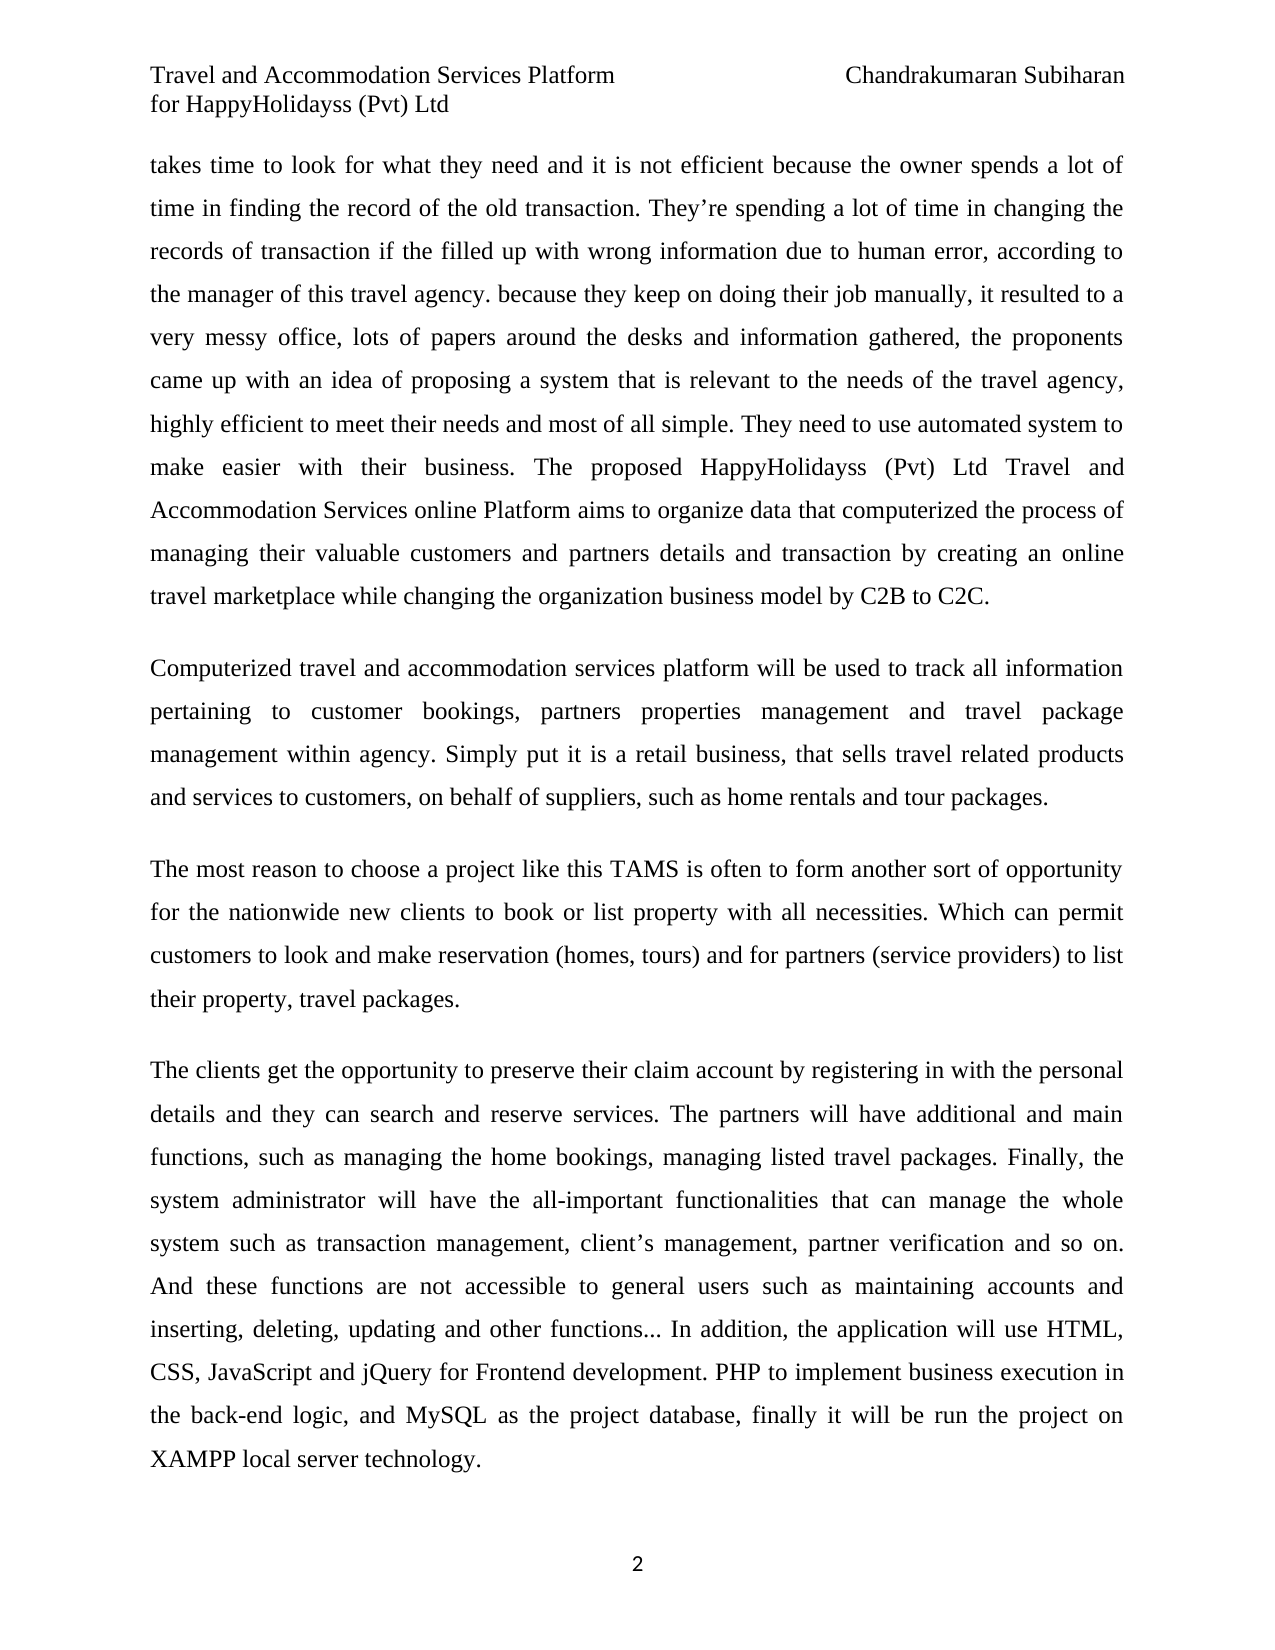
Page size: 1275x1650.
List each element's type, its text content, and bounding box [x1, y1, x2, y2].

text Computerized travel and accommodation services platform will be used to track all information pertaining to customer bookings, partners properties management and travel package management within agency. Simply put it is a retail business, that sells travel related products and services to customers, on behalf of suppliers, such as home rentals and tour packages. [150, 653, 1125, 811]
text The clients get the opportunity to preserve their claim account by registering in with the personal details and they can search and reserve services. The partners will have additional and main functions, such as managing the home bookings, managing listed travel packages. Finally, the system administrator will have the all-important functionalities that can manage the whole system such as transaction management, client’s management, partner verification and so on. And these functions are not accessible to general users such as maintaining accounts and inserting, deleting, updating and other functions... In addition, the application will use HTML, CSS, JavaScript and jQuery for Frontend development. PHP to implement business execution in the back-end logic, and MySQL as the project database, finally it will be run the project on XAMPP local server technology. [150, 1056, 1125, 1472]
text The most reason to choose a project like this TAMS is often to form another sort of opportunity for the nationwide new clients to book or list property with all necessities. Which can permit customers to look and make reservation (homes, tours) and for partners (service providers) to list their property, travel packages. [150, 854, 1125, 1012]
